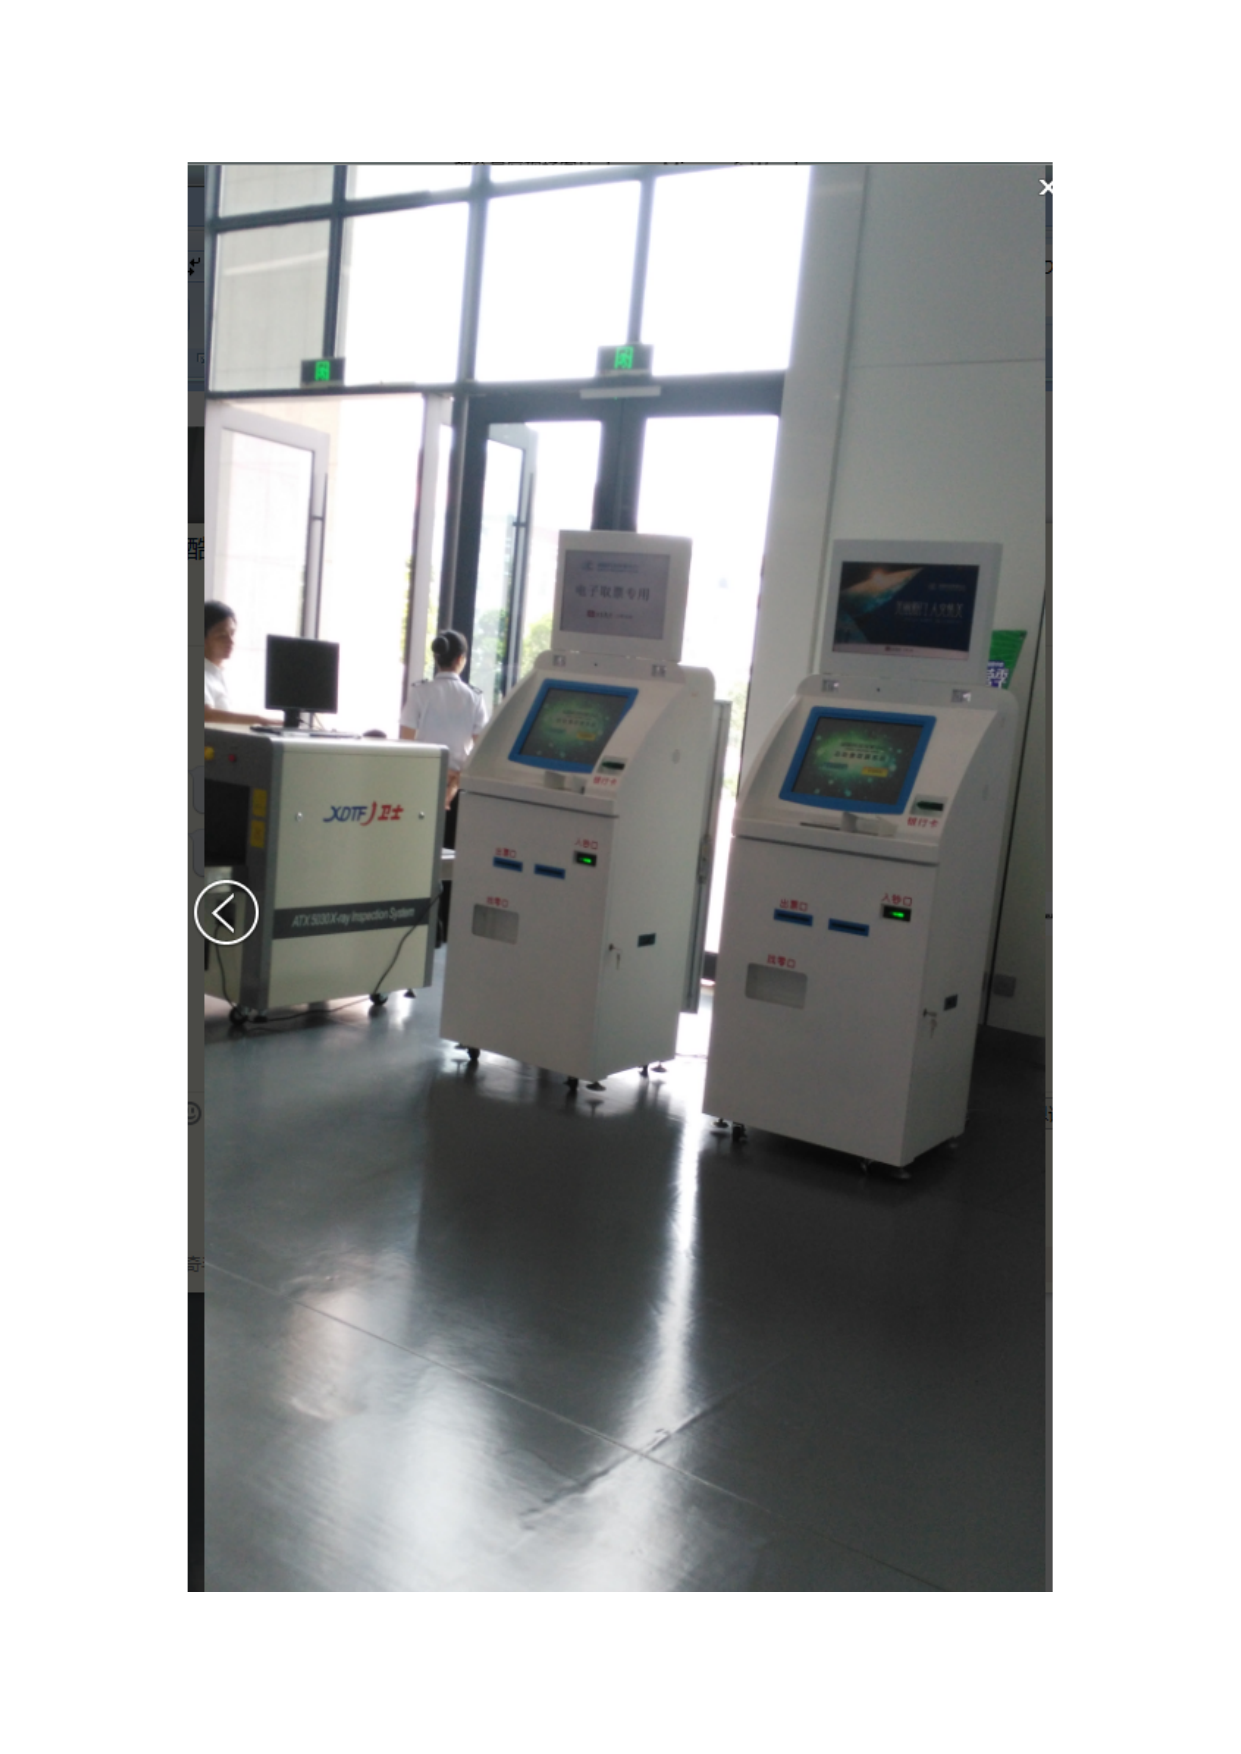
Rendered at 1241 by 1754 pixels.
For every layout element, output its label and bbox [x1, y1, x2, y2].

picture [187, 162, 1053, 1592]
